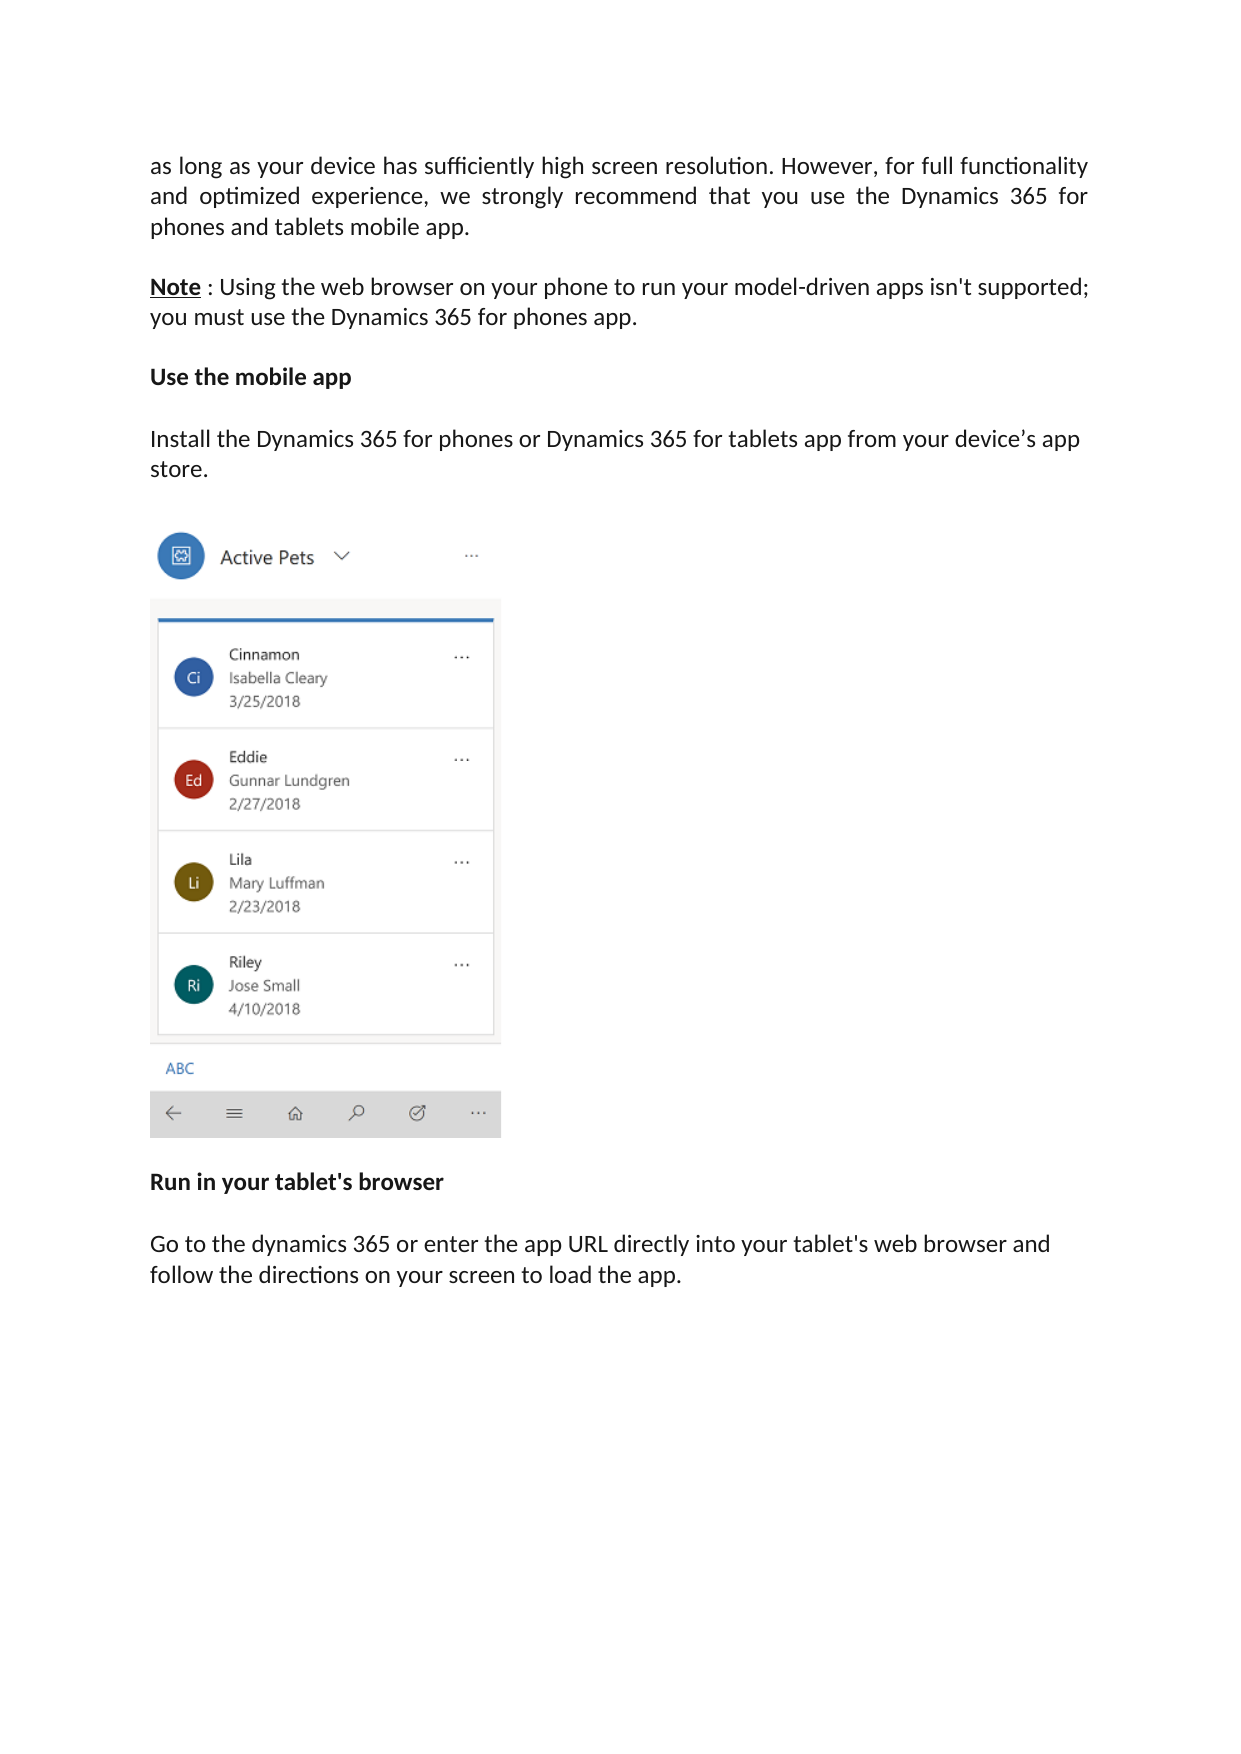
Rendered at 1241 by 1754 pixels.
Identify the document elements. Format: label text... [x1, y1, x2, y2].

subtitle Use the mobile app [150, 361, 1090, 391]
subtitle Run in your tablet's browser [150, 1166, 1090, 1197]
picture [150, 513, 502, 1138]
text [150, 150, 1090, 242]
text Install the Dynamics 365 for phones or Dynamics 365 for tablets app from your device’s app store. [150, 423, 1090, 484]
text Note : Using the web browser on your phone to run your model-driven apps isn't supported; you must use the Dynamics 365 for phones app. [150, 271, 1090, 332]
text Go to the dynamics 365 or enter the app URL directly into your tablet's web browser and follow the directions on your screen to load the app. [150, 1228, 1090, 1289]
